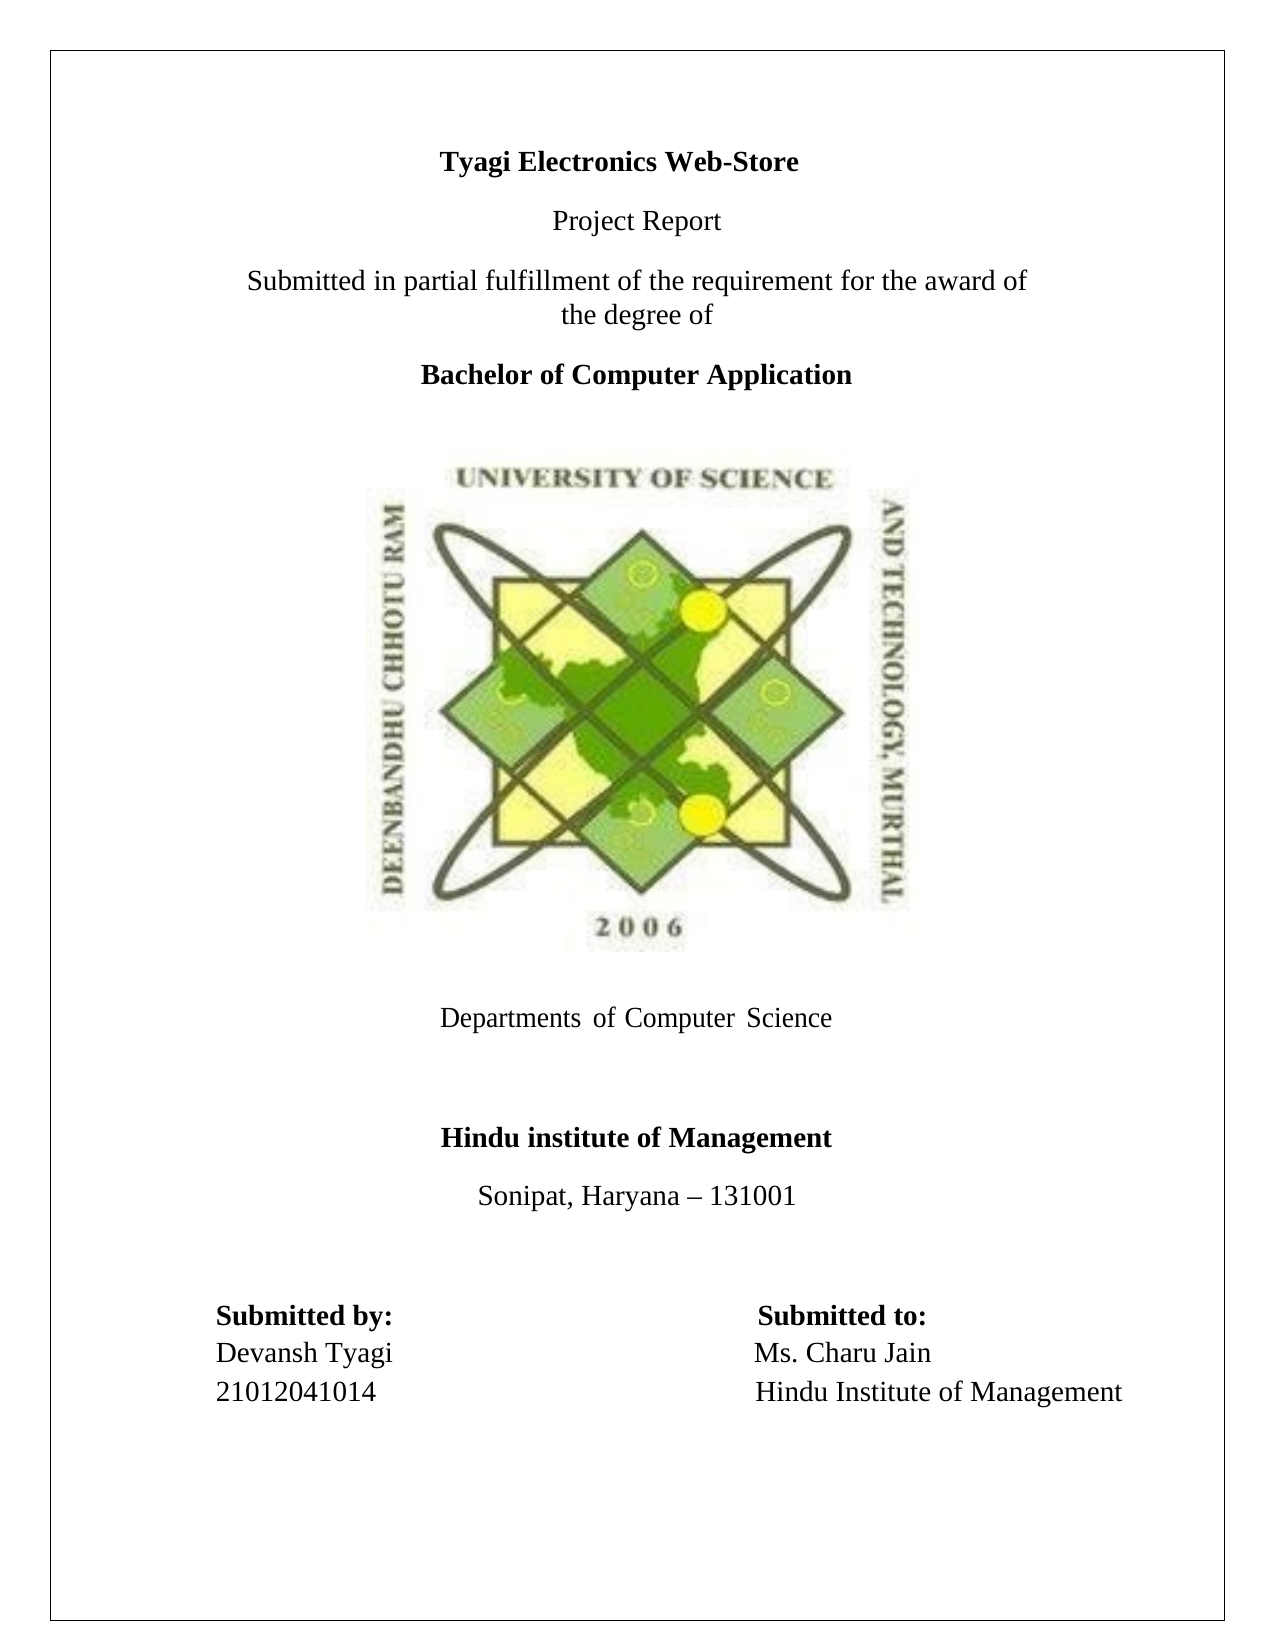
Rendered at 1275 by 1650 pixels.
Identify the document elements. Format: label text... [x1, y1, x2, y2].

text Departments of Computer Science [226, 1000, 1046, 1033]
text Tyagi Electronics Web-Store [192, 144, 1046, 178]
text Submitted in partial fulfillment of the requirement for the award of the degree of [228, 263, 1046, 331]
text Project Report [227, 203, 1046, 237]
text Bachelor of Computer Application [227, 357, 1046, 391]
picture [365, 448, 919, 952]
text 21012041014 Hindu Institute of Management [216, 1374, 1200, 1408]
text Submitted by: Submitted to: [216, 1298, 1200, 1331]
text Devansh Tyagi Ms. Charu Jain [216, 1335, 1200, 1369]
text Hindu institute of Management [226, 1120, 1046, 1153]
text Sonipat, Haryana – 131001 [228, 1178, 1046, 1211]
